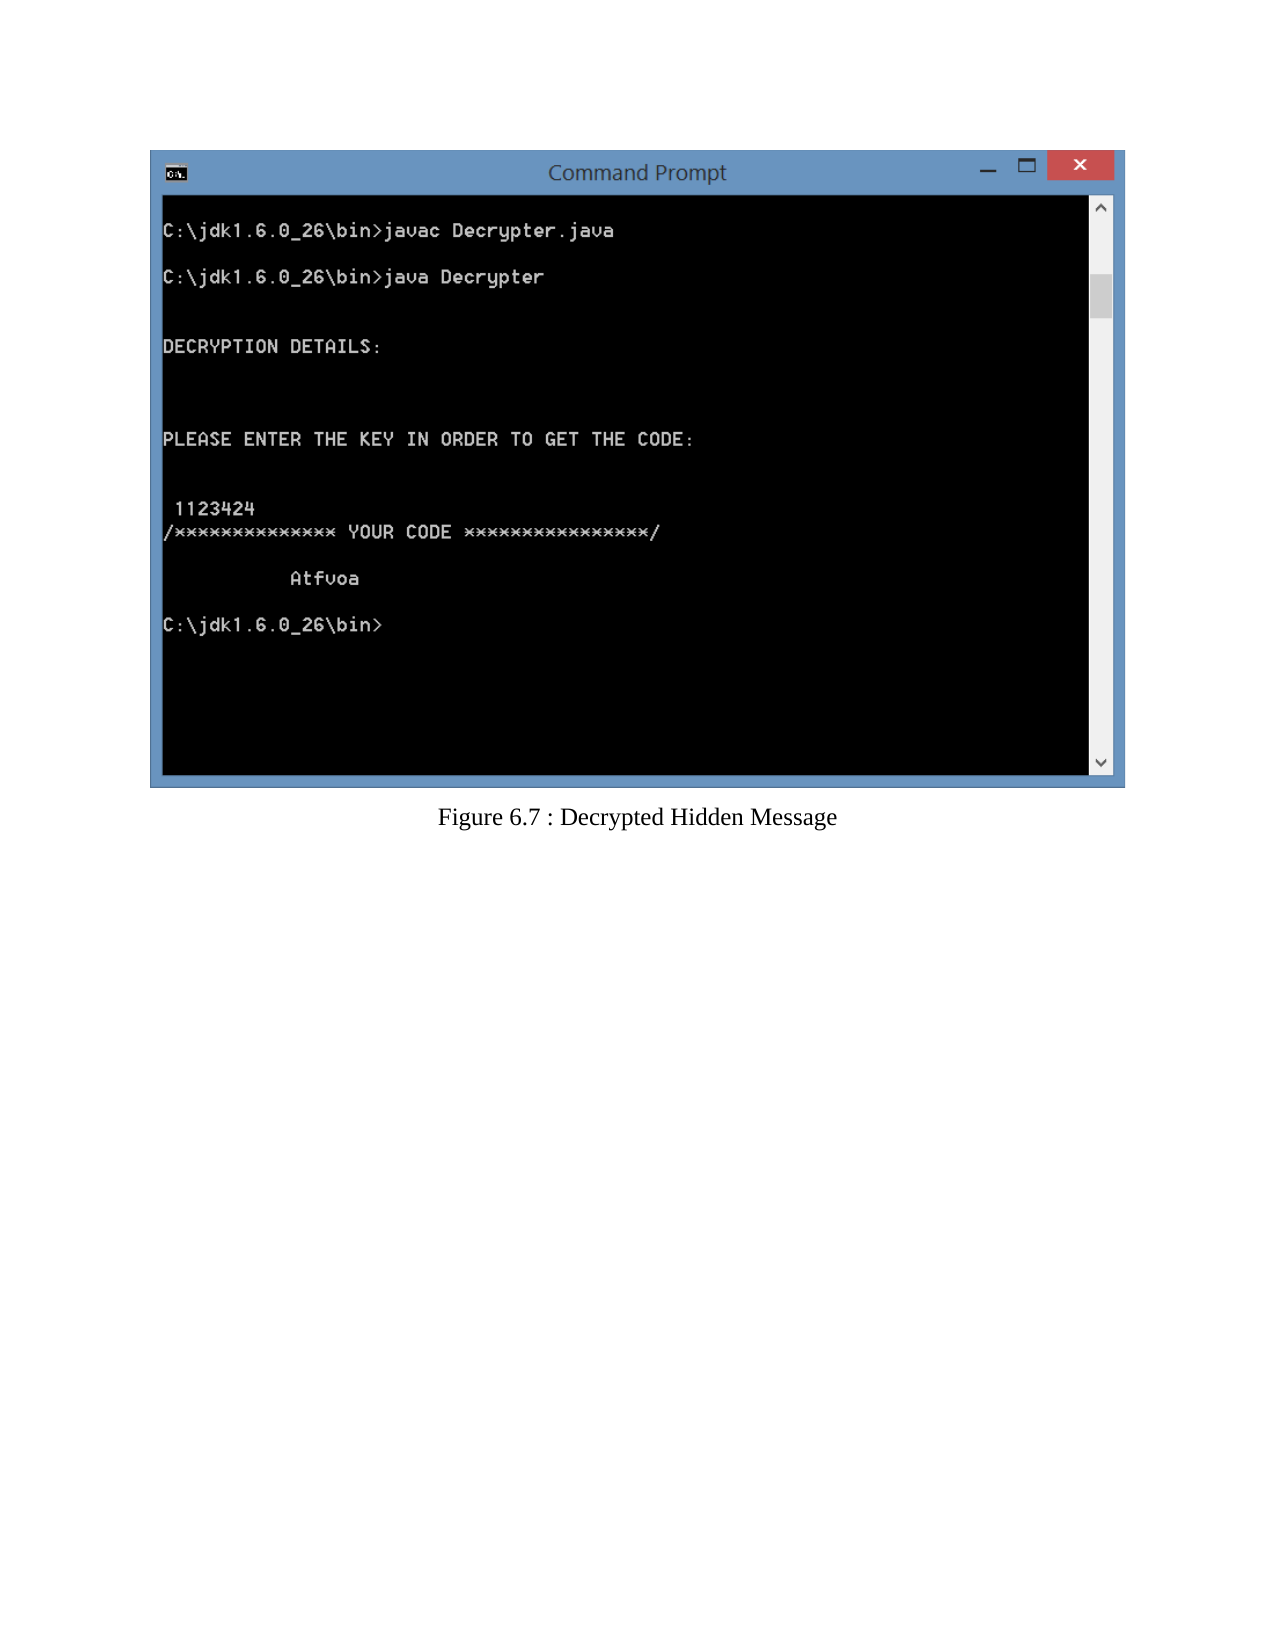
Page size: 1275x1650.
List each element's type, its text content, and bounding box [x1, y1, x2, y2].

picture [150, 150, 1125, 788]
text Figure 6.6 : Enter key at Receiver sideFigure 6.7 : Decrypted Hidden Message [150, 788, 1125, 831]
